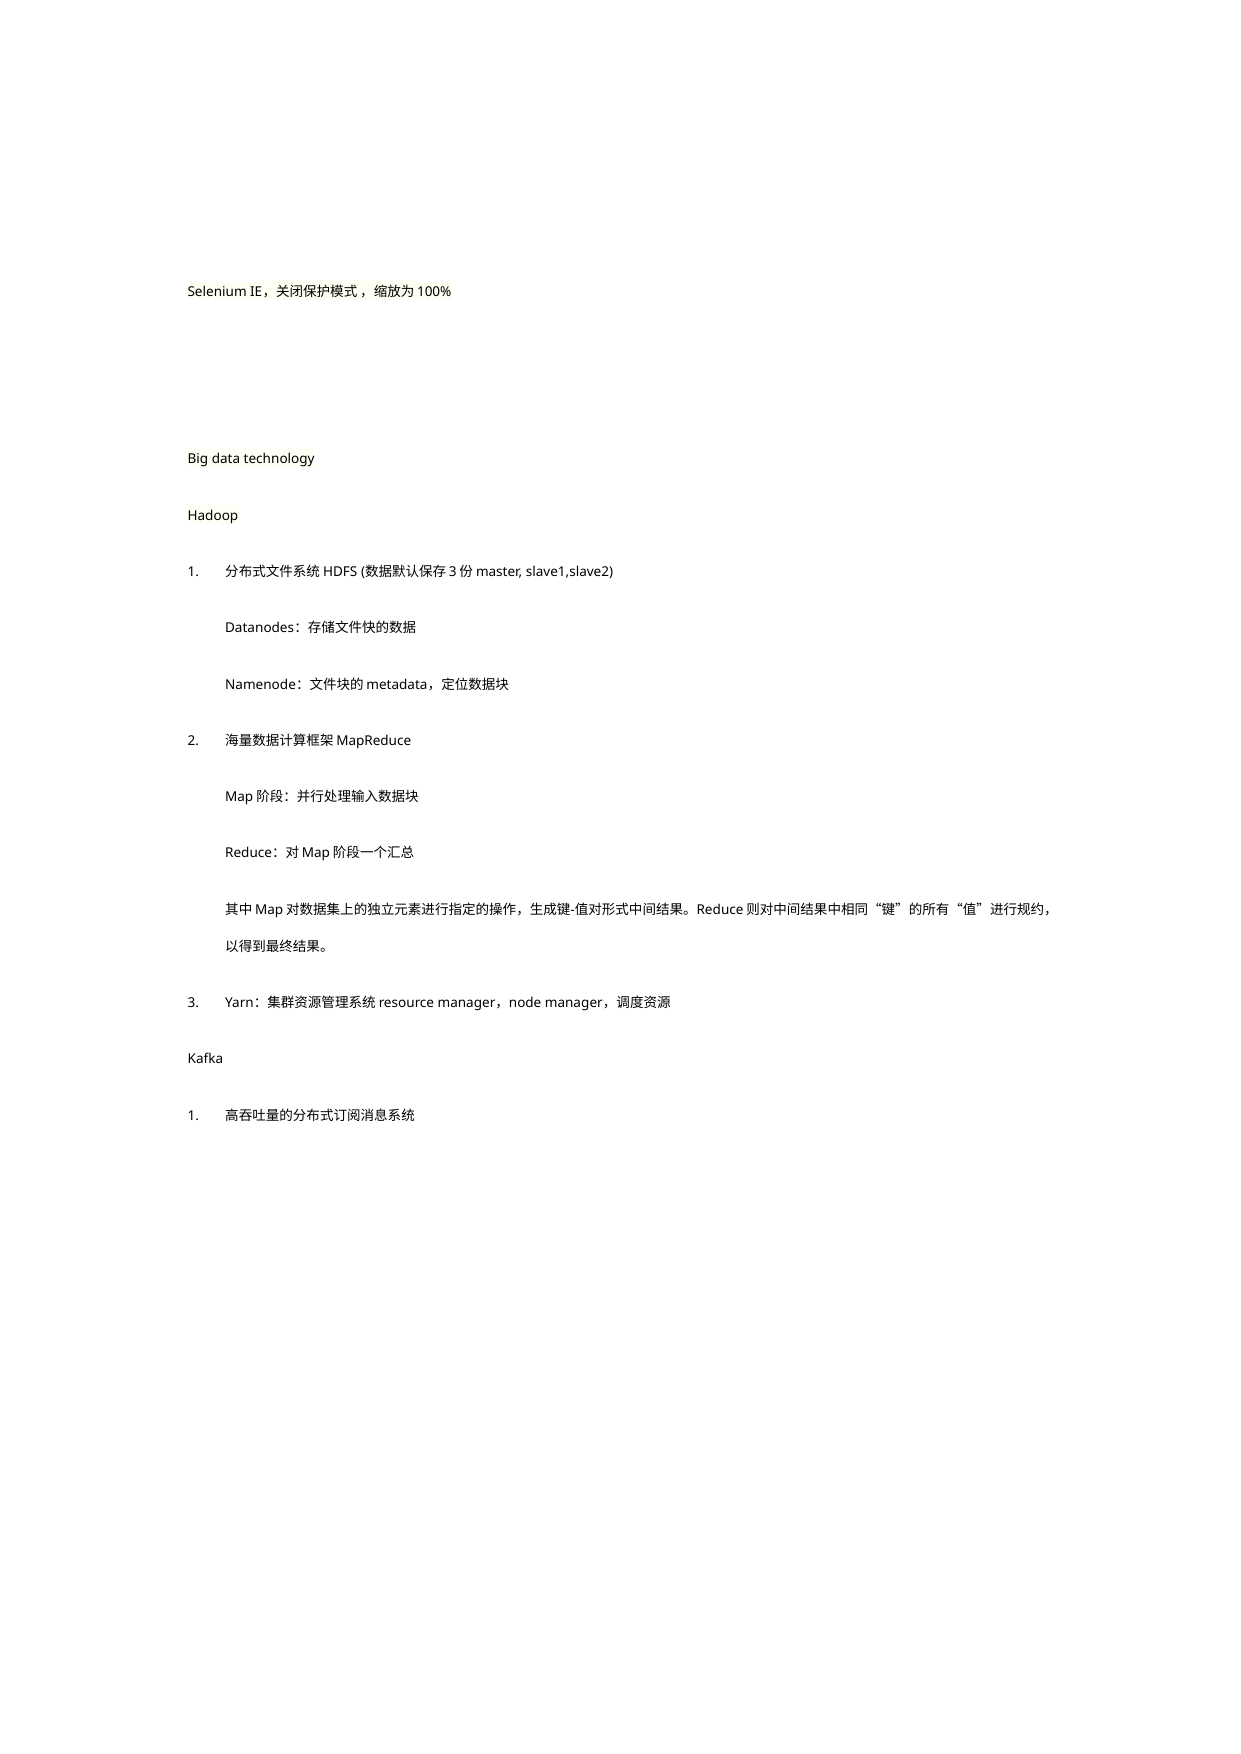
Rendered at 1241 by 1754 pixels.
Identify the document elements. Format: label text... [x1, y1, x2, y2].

list 其中Map对数据集上的独立元素进行指定的操作，生成键-值对形式中间结果。Reduce则对中间结果中相同“键”的所有“值”进行规约，以得到最终结果。 [225, 892, 1053, 962]
list Reduce：对Map阶段一个汇总 [225, 836, 1053, 868]
list 分布式文件系统 HDFS (数据默认保存3份 master, slave1,slave2) [187, 554, 1053, 587]
text Hadoop [187, 498, 1053, 531]
text Selenium IE，关闭保护模式 ，缩放为100% [187, 274, 1053, 307]
list 海量数据计算框架MapReduce [187, 723, 1053, 756]
list Map阶段：并行处理输入数据块 [225, 779, 1053, 812]
list 高吞吐量的分布式订阅消息系统 [187, 1098, 1053, 1130]
list Yarn：集群资源管理系统 resource manager，node manager，调度资源 [187, 986, 1053, 1018]
text Big data technology [187, 442, 1053, 475]
list Datanodes：存储文件快的数据 [225, 611, 1053, 643]
text Kafka [187, 1042, 1053, 1074]
list Namenode：文件块的metadata，定位数据块 [225, 667, 1053, 699]
